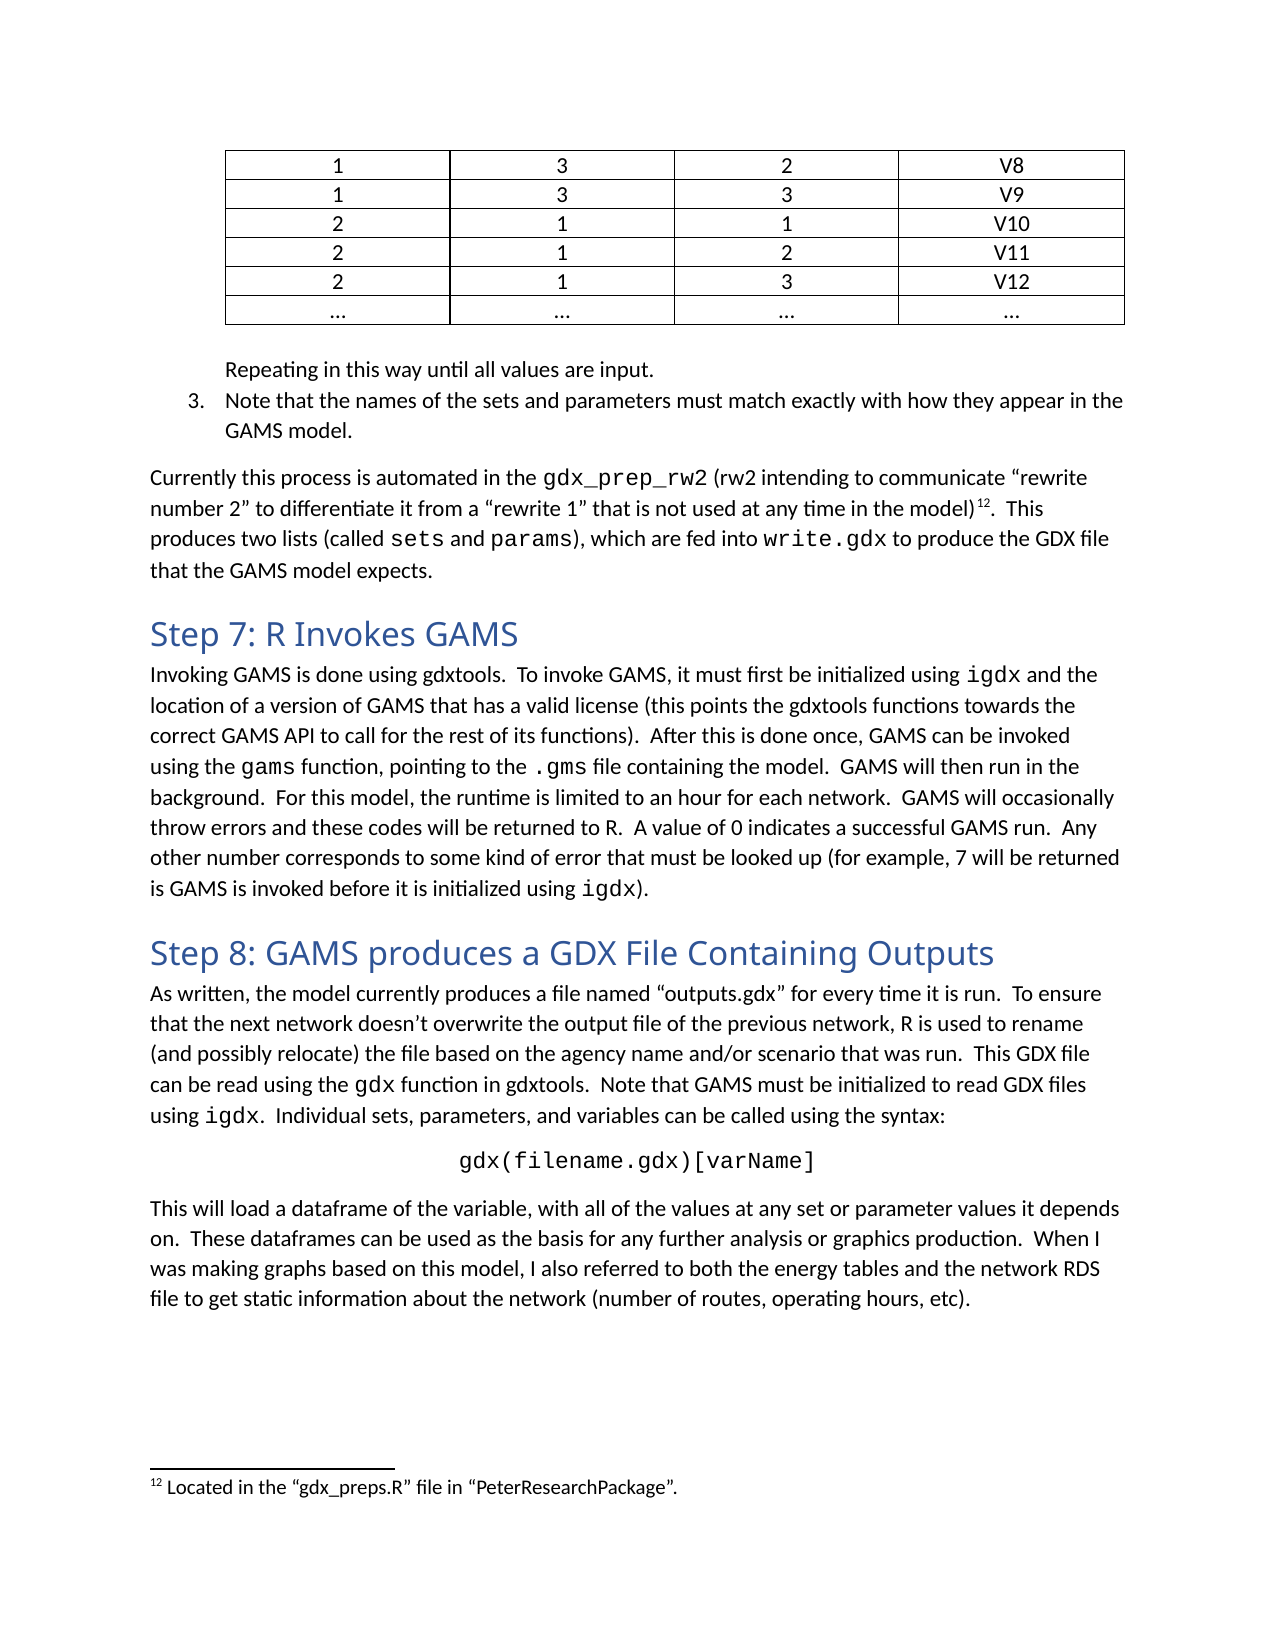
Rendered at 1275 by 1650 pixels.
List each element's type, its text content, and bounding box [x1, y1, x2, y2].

table_cell 3 [451, 151, 674, 179]
list Note that the names of the sets and parameters must match exactly with how they appear in the GAMS model. [187, 386, 1125, 444]
table_cell 2 [675, 151, 898, 179]
table_cell 2 [226, 267, 449, 295]
table_cell 3 [451, 180, 674, 208]
table_cell 1 [451, 267, 674, 295]
table_cell 1 [675, 209, 898, 237]
table_cell … [451, 296, 674, 324]
text This will load a dataframe of the variable, with all of the values at any set or parameter values it depends on. These dataframes can be used as the basis for any further analysis or graphics production. When I was making graphs based on this model, I also referred to both the energy tables and the network RDS file to get static information about the network (number of routes, operating hours, etc). [150, 1194, 1125, 1312]
table_cell … [226, 296, 449, 324]
text Currently this process is automated in the gdx_prep_rw2 (rw2 intending to communicate “rewrite number 2” to differentiate it from a “rewrite 1” that is not used at any time in the model). This produces two lists (called sets and params), which are fed into write.gdx to produce the GDX file that the GAMS model expects. [150, 463, 1125, 584]
table_cell V10 [899, 209, 1124, 237]
table_cell … [899, 296, 1124, 324]
text gdx(filename.gdx)[varName] [150, 1149, 1125, 1175]
table_cell 2 [226, 209, 449, 237]
text Invoking GAMS is done using gdxtools. To invoke GAMS, it must first be initialized using igdx and the location of a version of GAMS that has a valid license (this points the gdxtools functions towards the correct GAMS API to call for the rest of its functions). After this is done once, GAMS can be invoked using the gams function, pointing to the .gms file containing the model. GAMS will then run in the background. For this model, the runtime is limited to an hour for each network. GAMS will occasionally throw errors and these codes will be returned to R. A value of 0 indicates a successful GAMS run. Any other number corresponds to some kind of error that must be looked up (for example, 7 will be returned is GAMS is invoked before it is initialized using igdx). [150, 660, 1125, 903]
table_cell 1 [226, 180, 449, 208]
table_cell 3 [675, 180, 898, 208]
list Repeating in this way until all values are input. [225, 356, 1125, 384]
subtitle Step 8: GAMS produces a GDX File Containing Outputs [150, 930, 1125, 976]
subtitle Step 7: R Invokes GAMS [150, 611, 1125, 656]
table_cell 3 [675, 267, 898, 295]
table_cell 2 [226, 238, 449, 266]
table_cell V12 [899, 267, 1124, 295]
table_cell V8 [899, 151, 1124, 179]
text As written, the model currently produces a file named “outputs.gdx” for every time it is run. To ensure that the next network doesn’t overwrite the output file of the previous network, R is used to rename (and possibly relocate) the file based on the agency name and/or scenario that was run. This GDX file can be read using the gdx function in gdxtools. Note that GAMS must be initialized to read GDX files using igdx. Individual sets, parameters, and variables can be called using the syntax: [150, 979, 1125, 1130]
table_cell V11 [899, 238, 1124, 266]
table_cell 1 [451, 238, 674, 266]
table_cell 2 [675, 238, 898, 266]
table_cell V9 [899, 180, 1124, 208]
table_cell 1 [226, 151, 449, 179]
table_cell 1 [451, 209, 674, 237]
table_cell … [675, 296, 898, 324]
